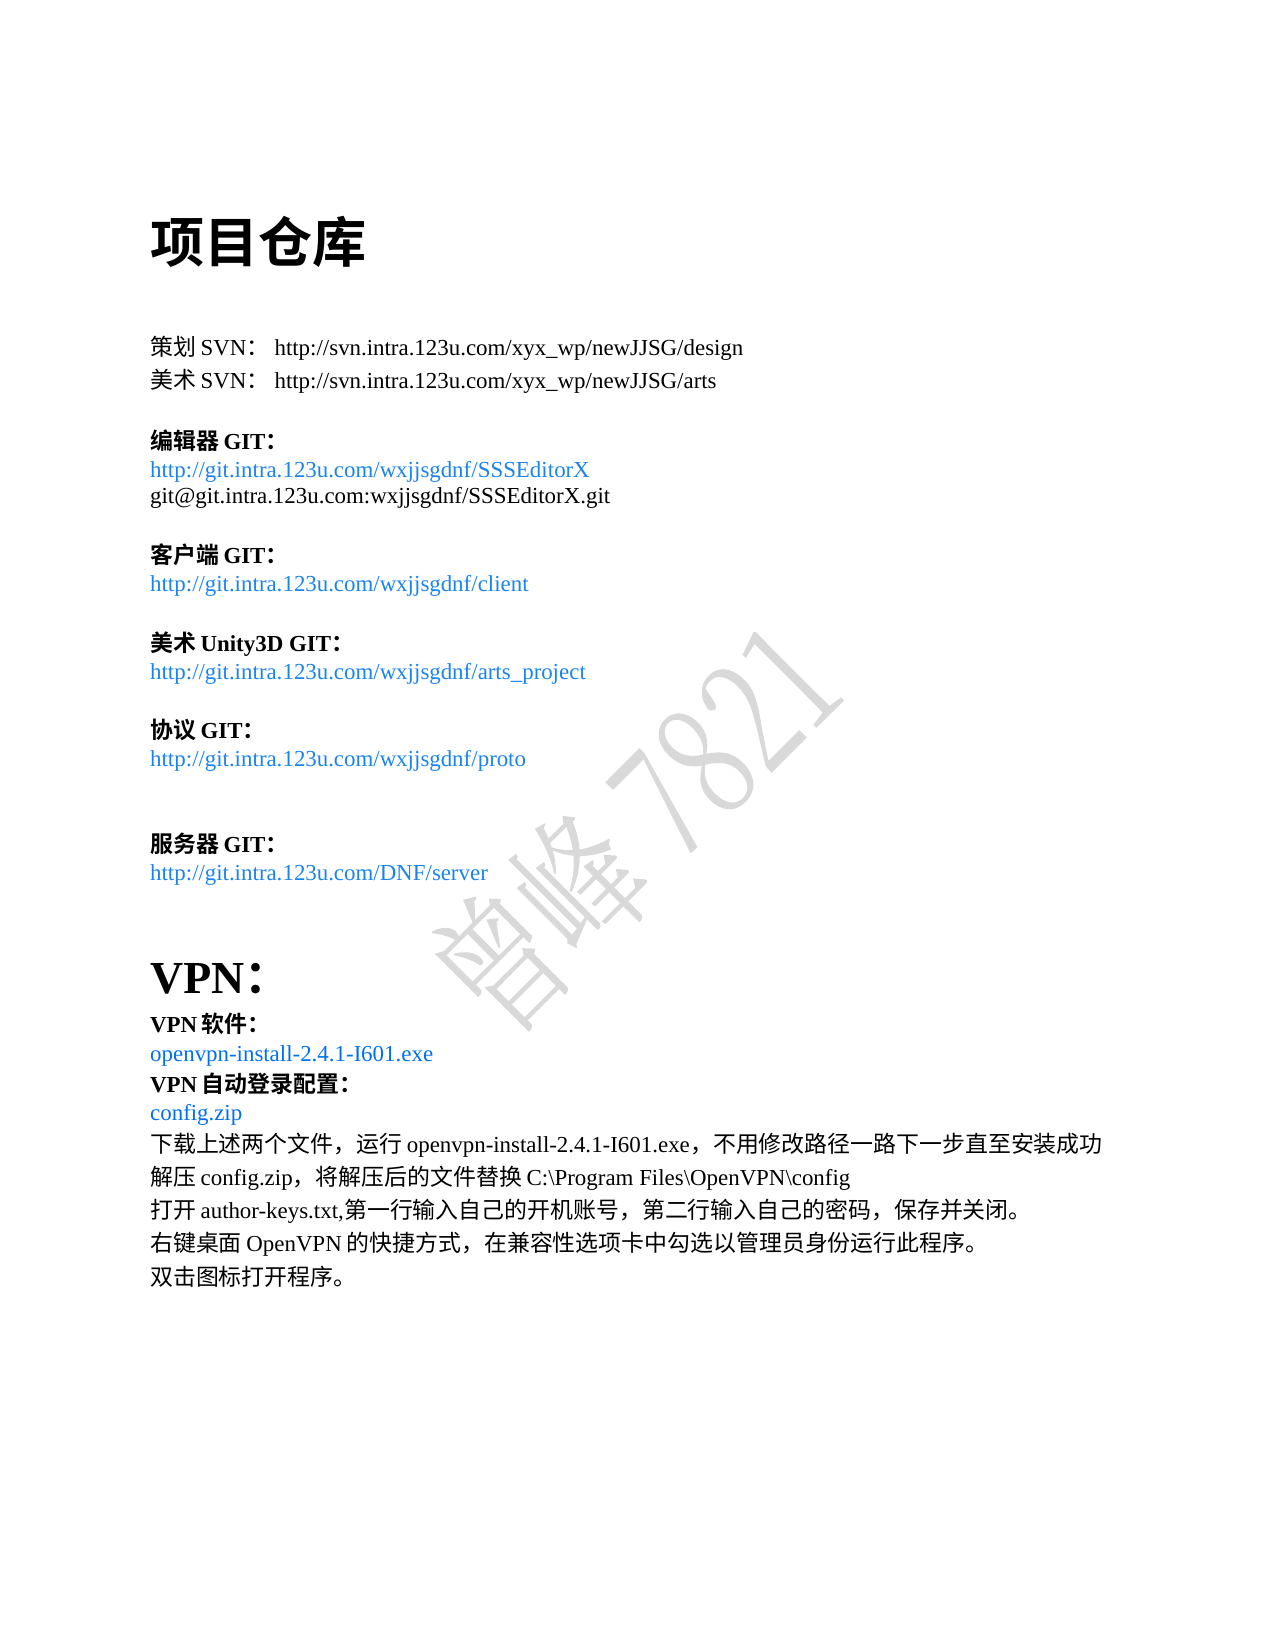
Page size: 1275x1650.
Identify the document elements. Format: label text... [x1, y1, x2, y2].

text openvpn-install-2.4.1-I601.exe [150, 1039, 1125, 1066]
text 项目仓库 [150, 200, 1125, 278]
text git@git.intra.123u.com:wxjjsgdnf/SSSEditorX.git [150, 482, 1125, 537]
text http://git.intra.123u.com/wxjjsgdnf/proto [150, 745, 1125, 826]
text http://git.intra.123u.com/DNF/server [150, 859, 1125, 940]
text 协议GIT： [150, 712, 1125, 745]
text VPN软件： [150, 1006, 1125, 1039]
text 美术Unity3D GIT： [150, 624, 1125, 658]
text VPN自动登录配置： [150, 1066, 1125, 1099]
text 双击图标打开程序。 [150, 1258, 1125, 1292]
text 编辑器GIT： [150, 423, 1125, 456]
text 策划SVN： http://svn.intra.123u.com/xyx_wp/newJJSG/design [150, 328, 1125, 362]
text 打开author-keys.txt,第一行输入自己的开机账号，第二行输入自己的密码，保存并关闭。 [150, 1192, 1125, 1225]
text config.zip [150, 1099, 1125, 1126]
text 解压config.zip，将解压后的文件替换C:\Program Files\OpenVPN\config [150, 1159, 1125, 1192]
text http://git.intra.123u.com/wxjjsgdnf/arts_project [150, 658, 1125, 712]
text http://git.intra.123u.com/wxjjsgdnf/SSSEditorX [150, 456, 1125, 482]
text 美术SVN： http://svn.intra.123u.com/xyx_wp/newJJSG/arts [150, 362, 1125, 423]
text 服务器GIT： [150, 826, 1125, 859]
text http://git.intra.123u.com/wxjjsgdnf/client [150, 570, 1125, 624]
text 客户端GIT： [150, 537, 1125, 570]
text 下载上述两个文件，运行openvpn-install-2.4.1-I601.exe，不用修改路径一路下一步直至安装成功 [150, 1126, 1125, 1159]
text 右键桌面OpenVPN的快捷方式，在兼容性选项卡中勾选以管理员身份运行此程序。 [150, 1225, 1125, 1258]
